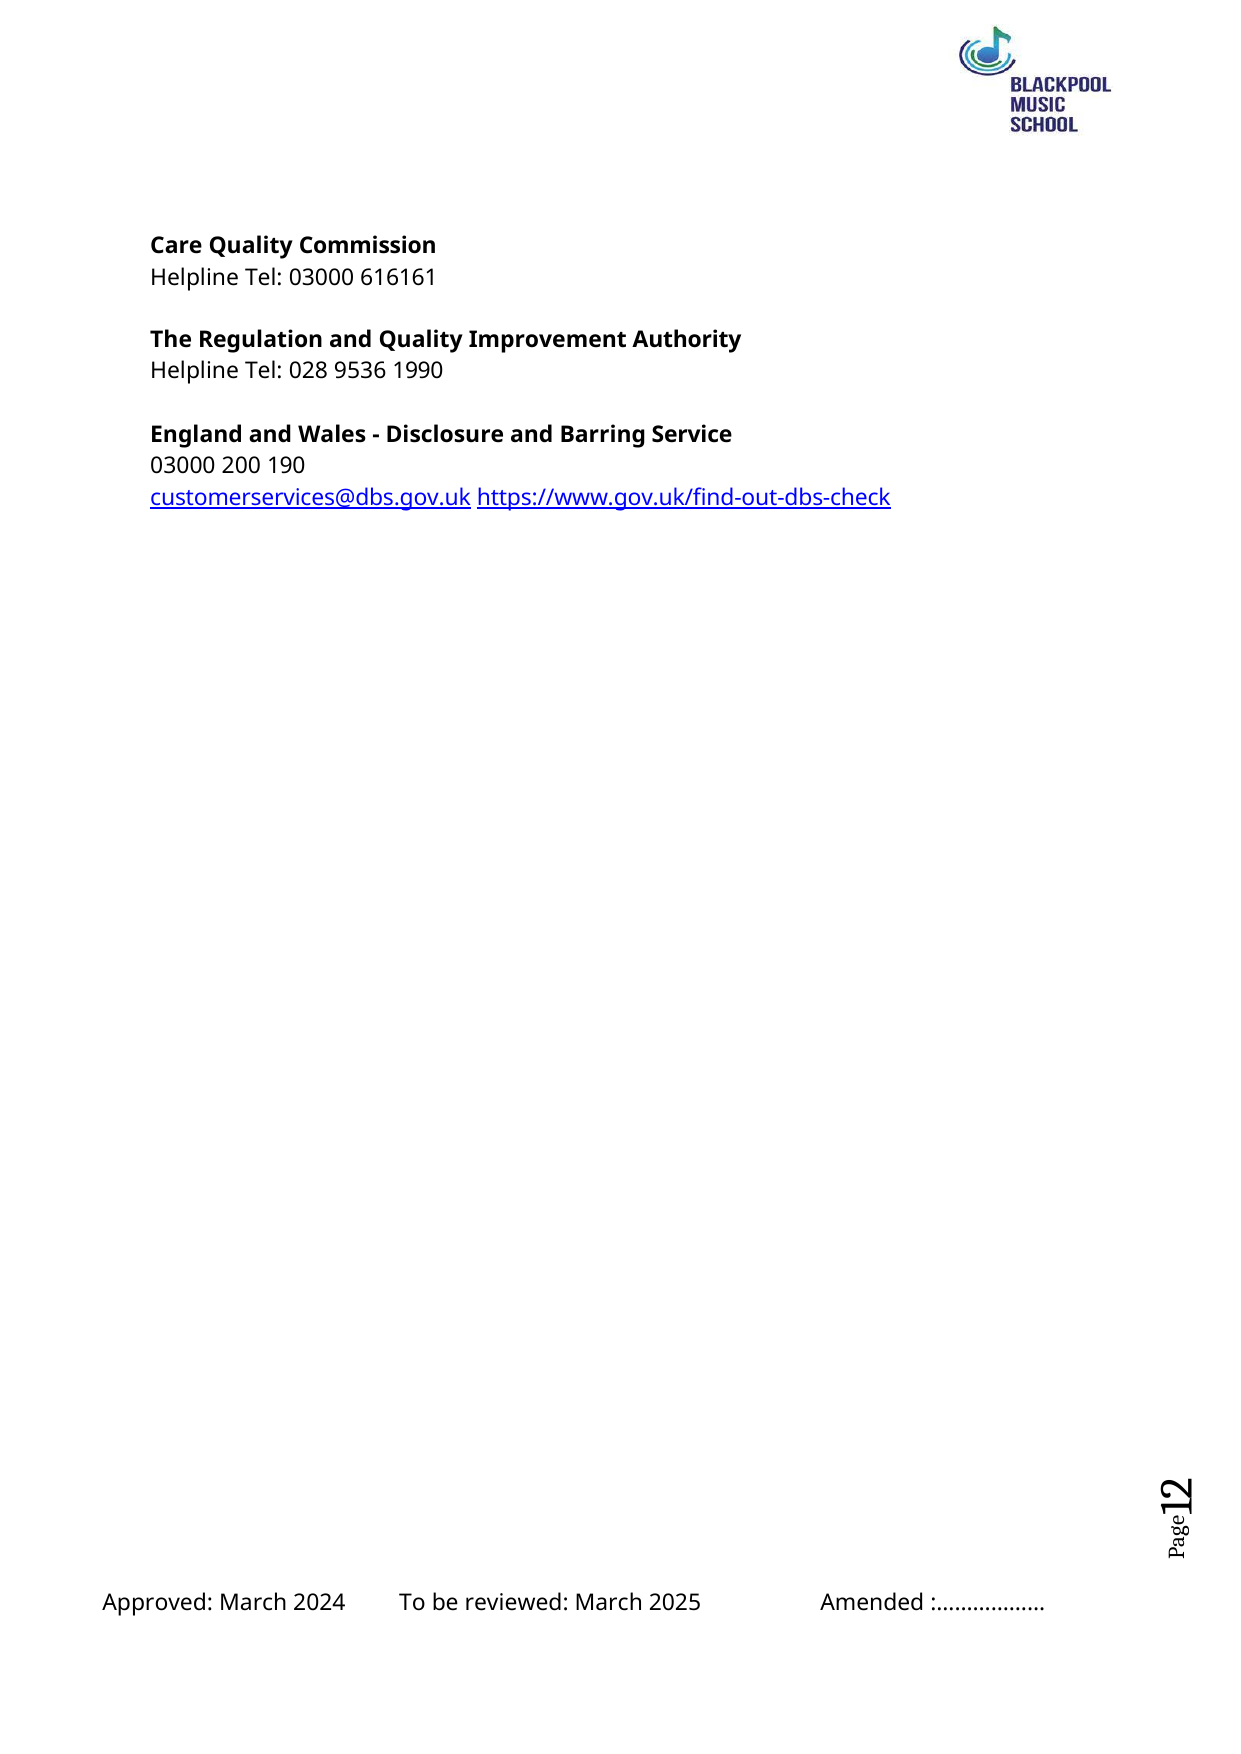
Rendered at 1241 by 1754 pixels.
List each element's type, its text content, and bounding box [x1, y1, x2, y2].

subtitle England and Wales - Disclosure and Barring Service [150, 418, 1106, 449]
text 03000 200 190 [150, 449, 1106, 481]
text Helpline Tel: 03000 616161 [150, 261, 1106, 292]
subtitle The Regulation and Quality Improvement Authority [150, 323, 1106, 354]
subtitle Care Quality Commission [150, 229, 1106, 261]
text Helpline Tel: 028 9536 1990 [150, 354, 1106, 386]
text customerservices@dbs.gov.uk https://www.gov.uk/find-out-dbs-check [150, 481, 1106, 512]
picture [947, 0, 1114, 166]
